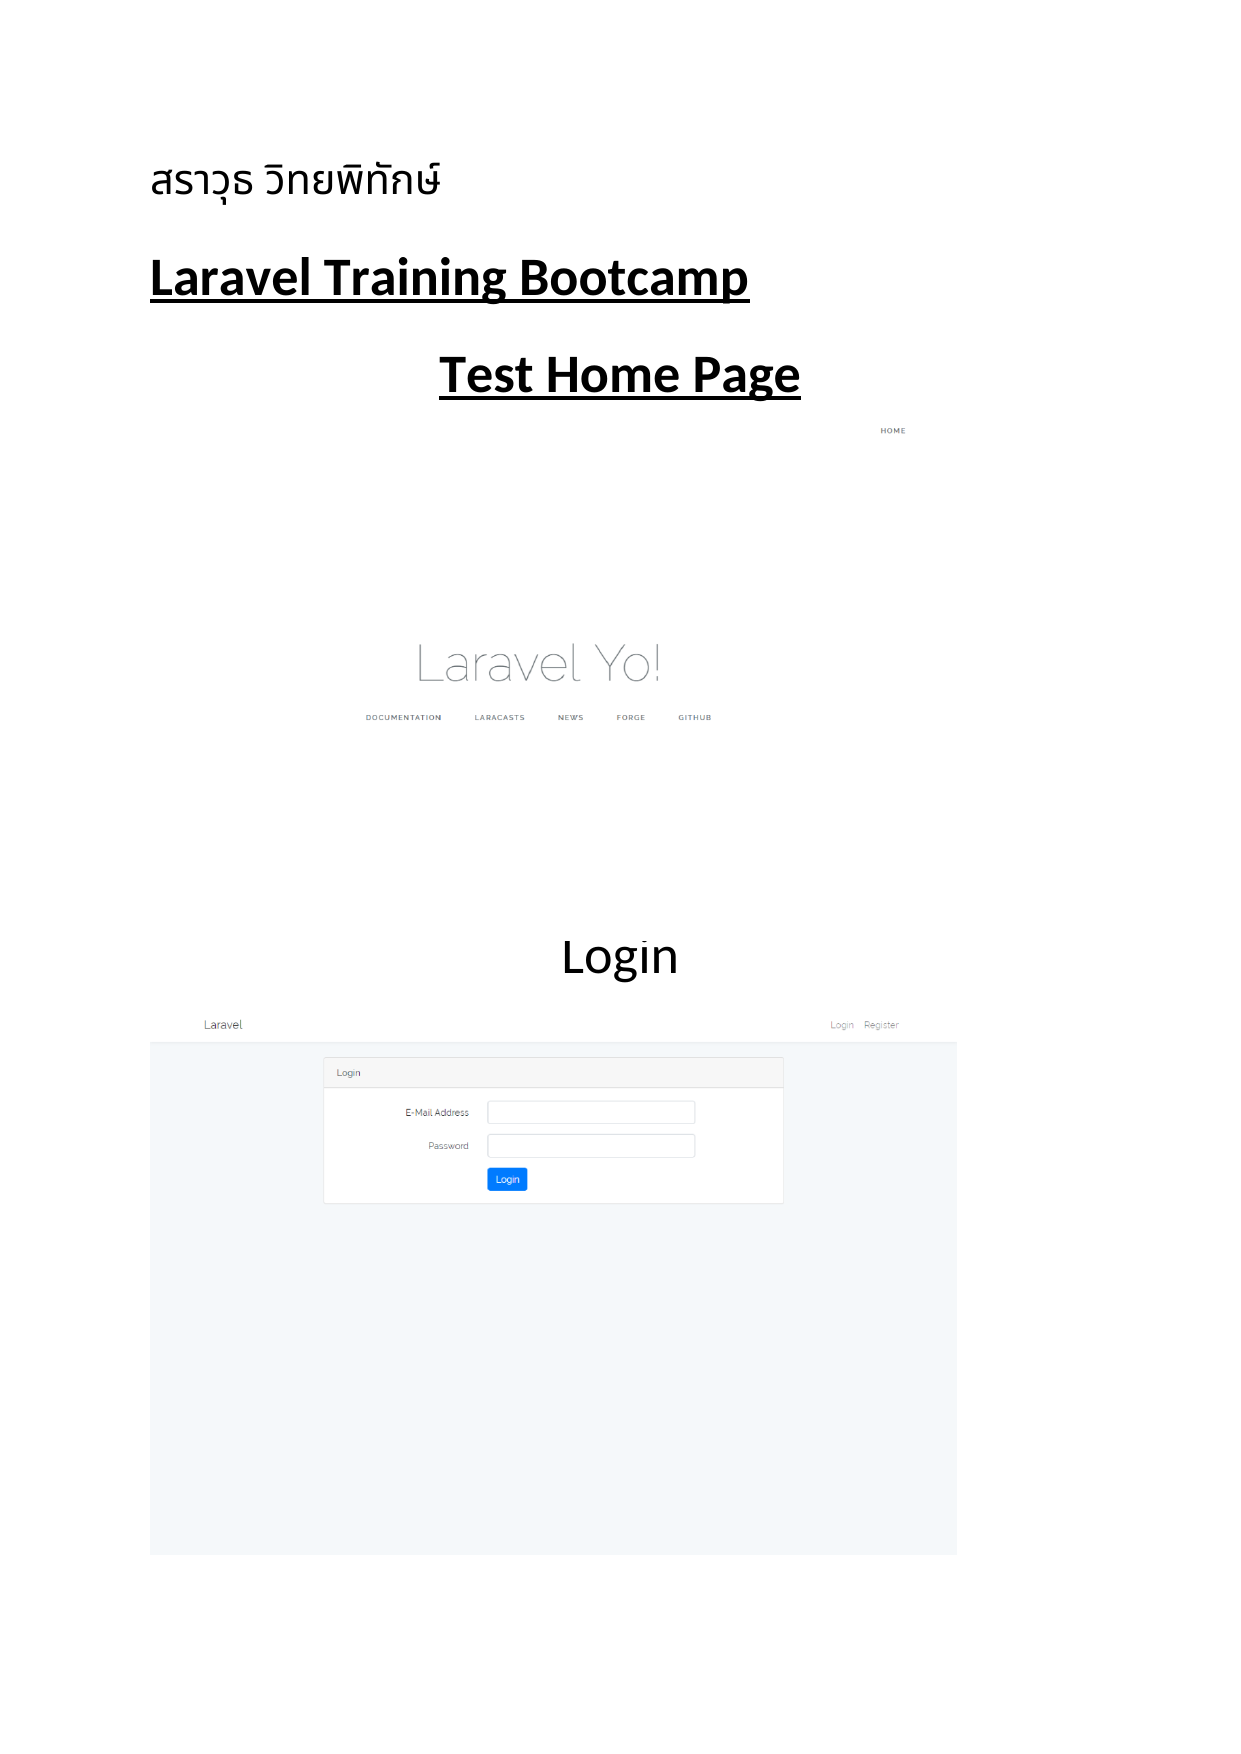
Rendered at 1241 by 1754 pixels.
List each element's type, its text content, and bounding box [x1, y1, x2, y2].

text Login [150, 921, 1090, 987]
text Laravel Training Bootcamp [150, 243, 1090, 309]
picture [150, 413, 927, 941]
text สราวุธ วิทยพิทักษ์ [150, 150, 1090, 213]
picture [150, 1007, 957, 1555]
text Test Home Page [150, 340, 1090, 406]
